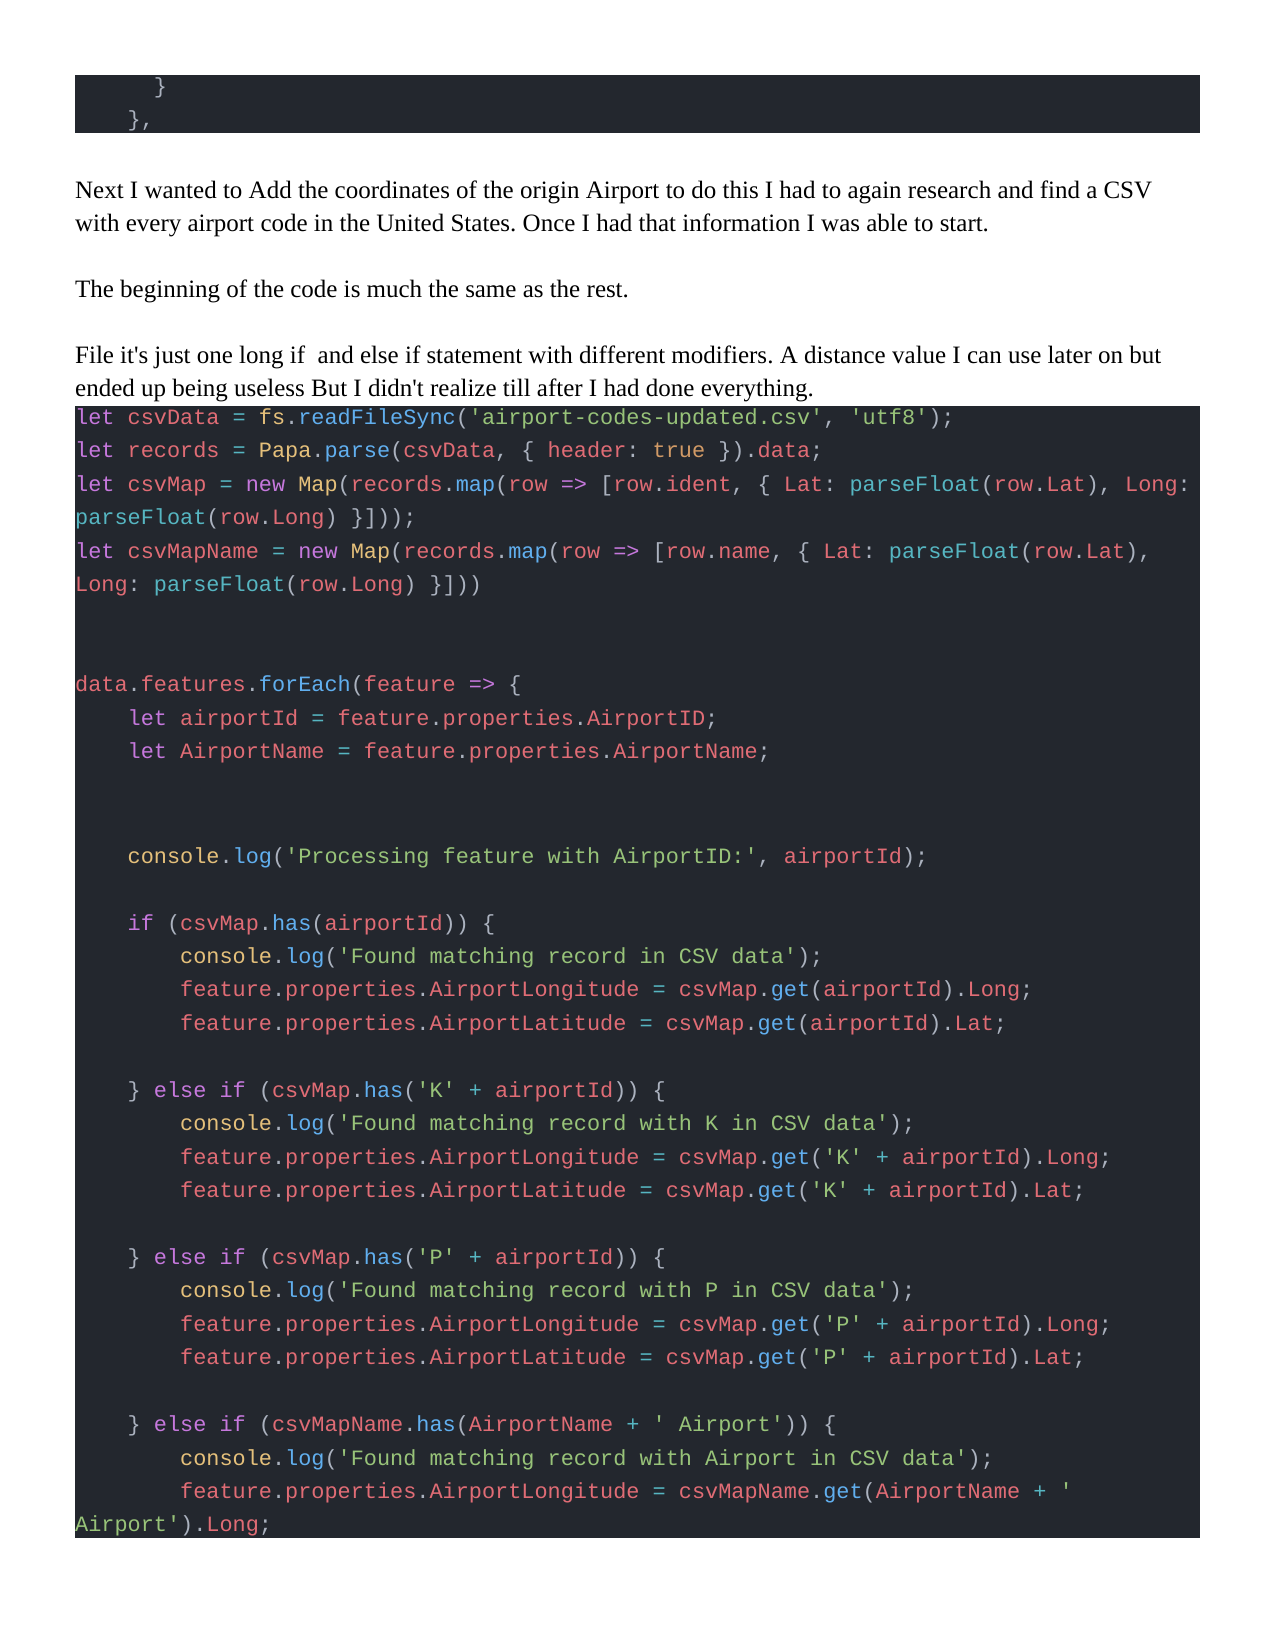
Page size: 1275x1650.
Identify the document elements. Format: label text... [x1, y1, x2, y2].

text } else if (csvMap.has('P' + airportId)) { [75, 1246, 1200, 1271]
text let records = Papa.parse(csvData, { header: true }).data; [75, 439, 1200, 464]
text feature.properties.AirportLongitude = csvMap.get(airportId).Long; [75, 979, 1200, 1003]
text feature.properties.AirportLongitude = csvMap.get('P' + airportId).Long; [75, 1313, 1200, 1338]
text let csvData = fs.readFileSync('airport-codes-updated.csv', 'utf8'); [75, 406, 1200, 431]
text let AirportName = feature.properties.AirportName; [75, 740, 1200, 765]
text feature.properties.AirportLatitude = csvMap.get('P' + airportId).Lat; [75, 1346, 1200, 1371]
text feature.properties.AirportLongitude = csvMap.get('K' + airportId).Long; [75, 1146, 1200, 1171]
text console.log('Found matching record with P in CSV data'); [75, 1279, 1200, 1304]
text let csvMap = new Map(records.map(row => [row.ident, { Lat: parseFloat(row.Lat), Long: parseFloat(row.Long) }])); [75, 473, 1200, 531]
text feature.properties.AirportLatitude = csvMap.get('K' + airportId).Lat; [75, 1179, 1200, 1204]
text } [75, 75, 1200, 100]
text File it's just one long if and else if statement with different modifiers. A distance value I can use later on but ended up being useless But I didn't realize till after I had done everything. [75, 340, 1200, 402]
text console.log('Found matching record with K in CSV data'); [75, 1112, 1200, 1137]
text if (csvMap.has(airportId)) { [75, 912, 1200, 937]
text feature.properties.AirportLatitude = csvMap.get(airportId).Lat; [75, 1012, 1200, 1037]
text }, [75, 108, 1200, 133]
text Next I wanted to Add the coordinates of the origin Airport to do this I had to again research and find a CSV with every airport code in the United States. Once I had that information I was able to start. [75, 175, 1200, 237]
text The beginning of the code is much the same as the rest. [75, 274, 1200, 303]
text } else if (csvMapName.has(AirportName + ' Airport')) { [75, 1413, 1200, 1438]
text } else if (csvMap.has('K' + airportId)) { [75, 1079, 1200, 1104]
text console.log('Found matching record in CSV data'); [75, 945, 1200, 970]
text feature.properties.AirportLongitude = csvMapName.get(AirportName + ' Airport').Long; [75, 1480, 1200, 1538]
text let airportId = feature.properties.AirportID; [75, 707, 1200, 732]
text data.features.forEach(feature => { [75, 673, 1200, 698]
text let csvMapName = new Map(records.map(row => [row.name, { Lat: parseFloat(row.Lat), Long: parseFloat(row.Long) }])) [75, 540, 1200, 598]
text console.log('Found matching record with Airport in CSV data'); [75, 1447, 1200, 1472]
text console.log('Processing feature with AirportID:', airportId); [75, 845, 1200, 870]
